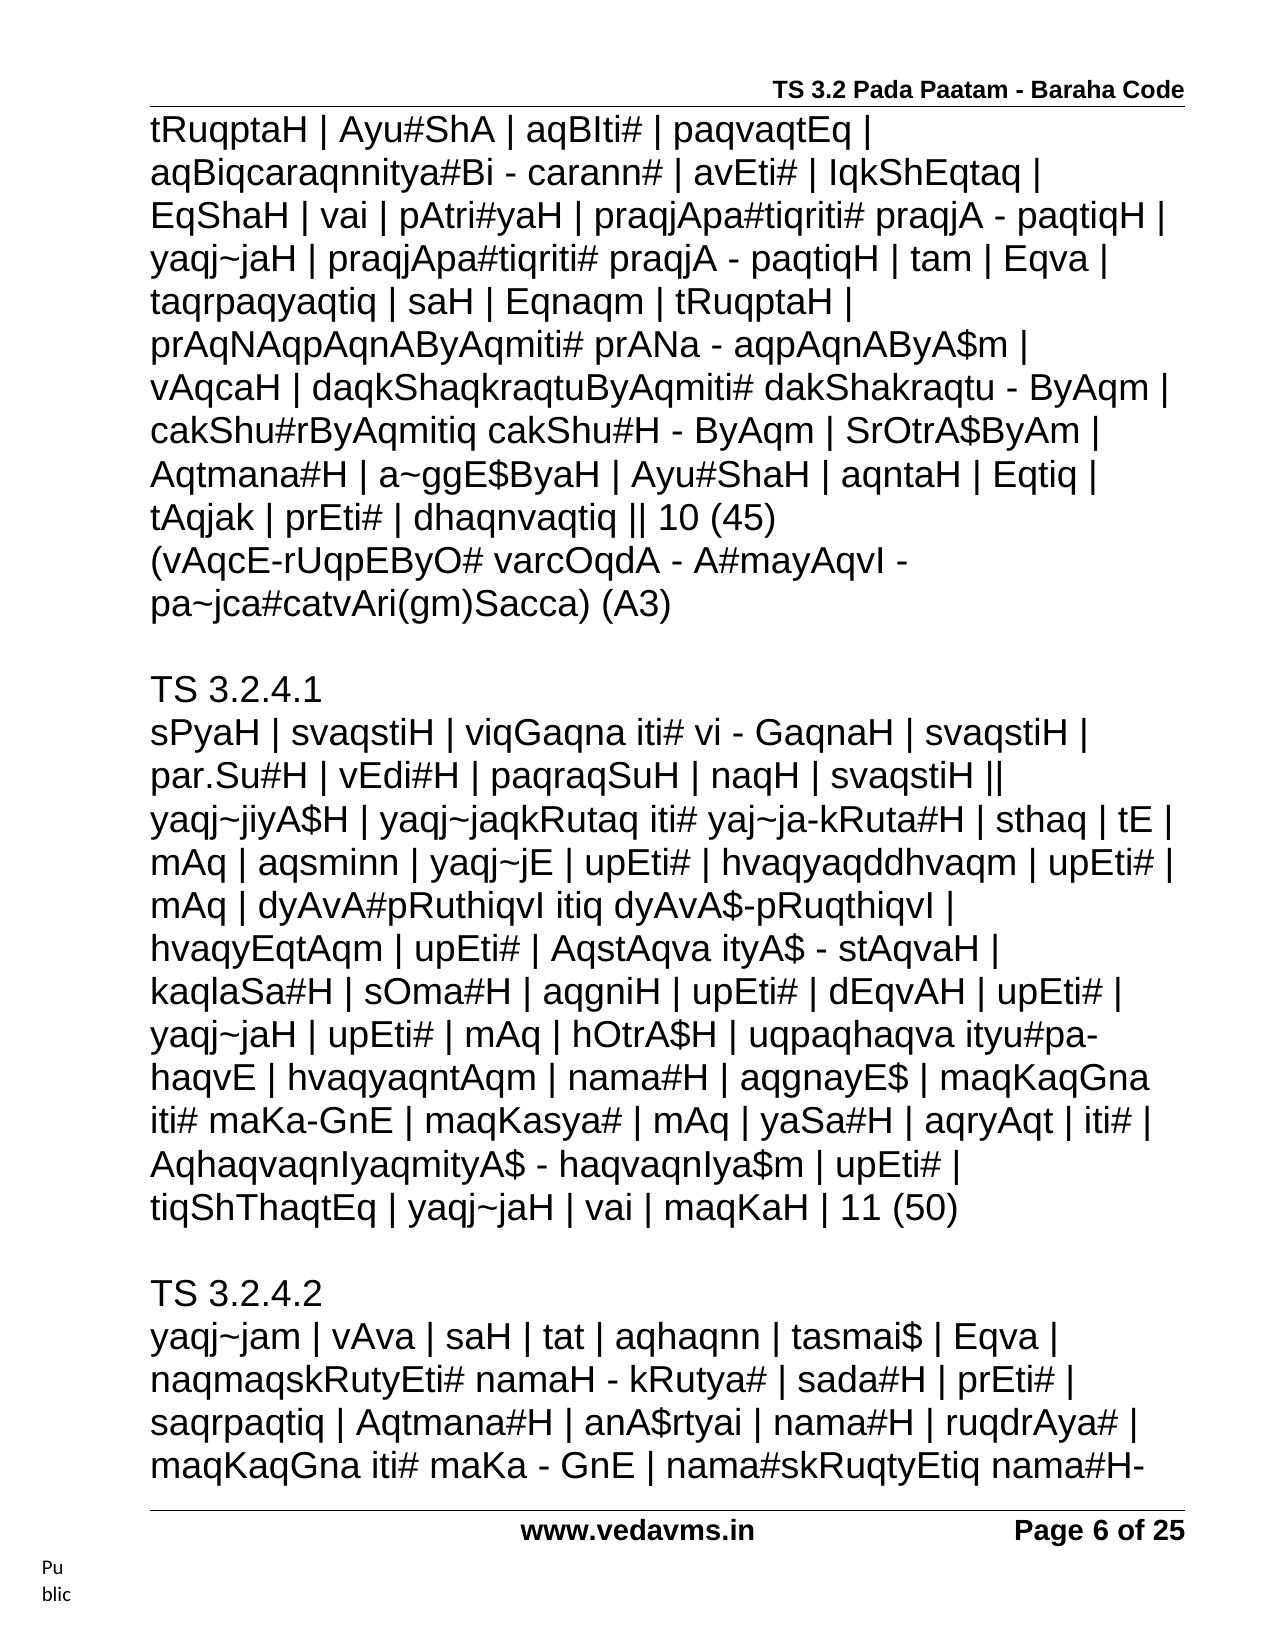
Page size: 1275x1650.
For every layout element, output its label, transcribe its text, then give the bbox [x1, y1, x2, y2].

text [150, 107, 1185, 538]
text TS 3.2.4.1 [150, 667, 1185, 711]
text sPyaH | svaqstiH | viqGaqna iti# vi - GaqnaH | svaqstiH | par.Su#H | vEdi#H | paqraqSuH | naqH | svaqstiH || yaqj~jiyA$H | yaqj~jaqkRutaq iti# yaj~ja-kRuta#H | sthaq | tE | mAq | aqsminn | yaqj~jE | upEti# | hvaqyaqddhvaqm | upEti# | mAq | dyAvA#pRuthiqvI itiq dyAvA$-pRuqthiqvI | hvaqyEqtAqm | upEti# | AqstAqva ityA$ - stAqvaH | kaqlaSa#H | sOma#H | aqgniH | upEti# | dEqvAH | upEti# | yaqj~jaH | upEti# | mAq | hOtrA$H | uqpaqhaqva ityu#pa-haqvE | hvaqyaqntAqm | nama#H | aqgnayE$ | maqKaqGna iti# maKa-GnE | maqKasya# | mAq | yaSa#H | aqryAqt | iti# | AqhaqvaqnIyaqmityA$ - haqvaqnIya$m | upEti# | tiqShThaqtEq | yaqj~jaH | vai | maqKaH | 11 (50) [150, 711, 1185, 1228]
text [150, 1314, 1185, 1487]
text (vAqcE-rUqpEByO# varcOqdA - A#mayAqvI - pa~jca#catvAri(gm)Sacca) (A3) [150, 538, 1185, 624]
text TS 3.2.4.2 [150, 1271, 1185, 1314]
